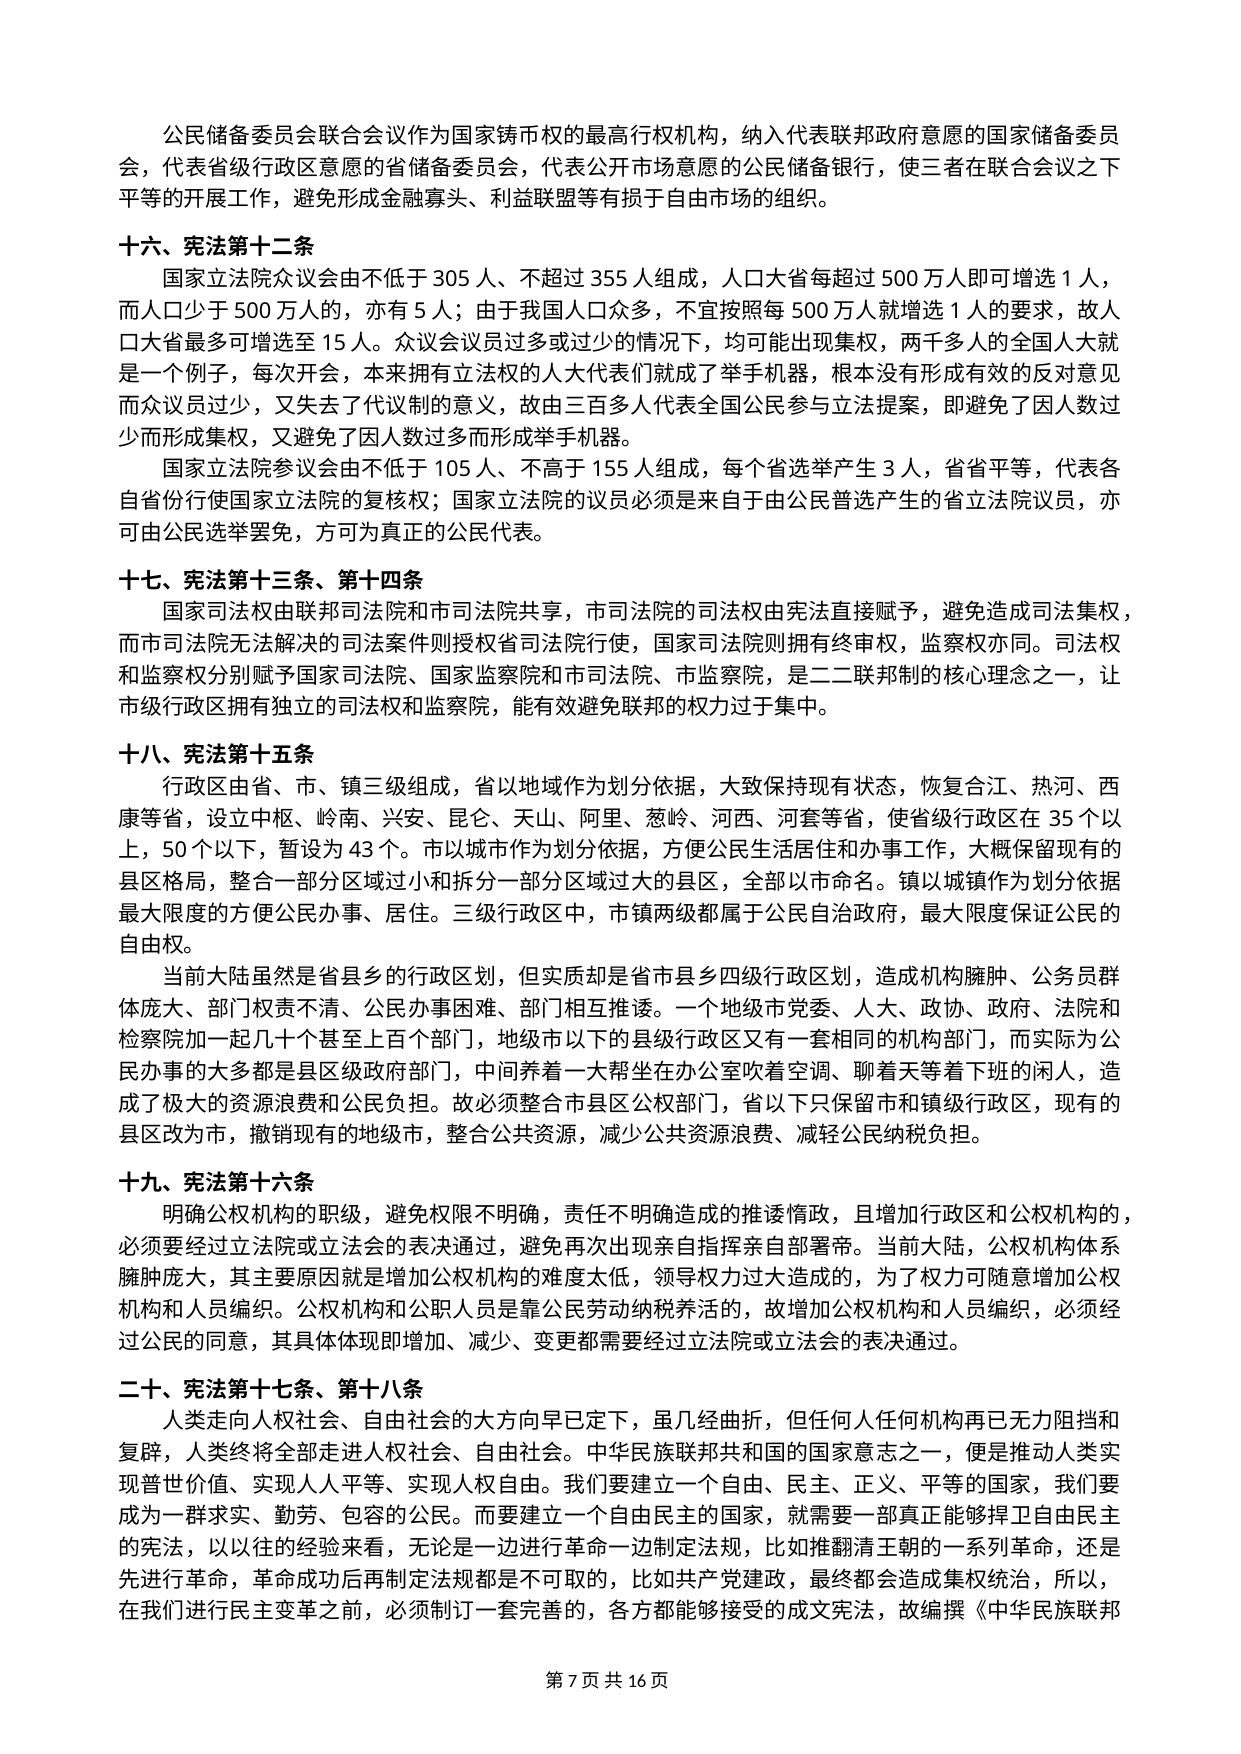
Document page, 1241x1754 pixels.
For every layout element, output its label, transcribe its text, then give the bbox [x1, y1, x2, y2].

text 国家立法院参议会由不低于105人、不高于155人组成，每个省选举产生3人，省省平等，代表各自省份行使国家立法院的复核权；国家立法院的议员必须是来自于由公民普选产生的省立法院议员，亦可由公民选举罢免，方可为真正的公民代表。 [118, 451, 1122, 546]
text 国家司法权由联邦司法院和市司法院共享，市司法院的司法权由宪法直接赋予，避免造成司法集权，而市司法院无法解决的司法案件则授权省司法院行使，国家司法院则拥有终审权，监察权亦同。司法权和监察权分别赋予国家司法院、国家监察院和市司法院、市监察院，是二二联邦制的核心理念之一，让市级行政区拥有独立的司法权和监察院，能有效避免联邦的权力过于集中。 [118, 594, 1122, 721]
list 宪法第十五条 [118, 737, 1122, 769]
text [118, 1403, 1122, 1625]
text 公民储备委员会联合会议作为国家铸币权的最高行权机构，纳入代表联邦政府意愿的国家储备委员会，代表省级行政区意愿的省储备委员会，代表公开市场意愿的公民储备银行，使三者在联合会议之下平等的开展工作，避免形成金融寡头、利益联盟等有损于自由市场的组织。 [118, 118, 1122, 213]
text 当前大陆虽然是省县乡的行政区划，但实质却是省市县乡四级行政区划，造成机构臃肿、公务员群体庞大、部门权责不清、公民办事困难、部门相互推诿。一个地级市党委、人大、政协、政府、法院和检察院加一起几十个甚至上百个部门，地级市以下的县级行政区又有一套相同的机构部门，而实际为公民办事的大多都是县区级政府部门，中间养着一大帮坐在办公室吹着空调、聊着天等着下班的闲人，造成了极大的资源浪费和公民负担。故必须整合市县区公权部门，省以下只保留市和镇级行政区，现有的县区改为市，撤销现有的地级市，整合公共资源，减少公共资源浪费、减轻公民纳税负担。 [118, 959, 1122, 1149]
text 行政区由省、市、镇三级组成，省以地域作为划分依据，大致保持现有状态，恢复合江、热河、西康等省，设立中枢、岭南、兴安、昆仑、天山、阿里、葱岭、河西、河套等省，使省级行政区在35个以上，50个以下，暂设为43个。市以城市作为划分依据，方便公民生活居住和办事工作，大概保留现有的县区格局，整合一部分区域过小和拆分一部分区域过大的县区，全部以市命名。镇以城镇作为划分依据，最大限度的方便公民办事、居住。三级行政区中，市镇两级都属于公民自治政府，最大限度保证公民的自由权。 [118, 769, 1122, 959]
list 宪法第十二条 [118, 229, 1122, 261]
list 宪法第十三条、第十四条 [118, 563, 1122, 594]
list 宪法第十七条、第十八条 [118, 1372, 1122, 1403]
list 宪法第十六条 [118, 1165, 1122, 1197]
text 国家立法院众议会由不低于305人、不超过355人组成，人口大省每超过500万人即可增选1人，而人口少于500万人的，亦有5人；由于我国人口众多，不宜按照每500万人就增选1人的要求，故人口大省最多可增选至15人。众议会议员过多或过少的情况下，均可能出现集权，两千多人的全国人大就是一个例子，每次开会，本来拥有立法权的人大代表们就成了举手机器，根本没有形成有效的反对意见；而众议员过少，又失去了代议制的意义，故由三百多人代表全国公民参与立法提案，即避免了因人数过少而形成集权，又避免了因人数过多而形成举手机器。 [118, 261, 1122, 451]
text 明确公权机构的职级，避免权限不明确，责任不明确造成的推诿惰政，且增加行政区和公权机构的，必须要经过立法院或立法会的表决通过，避免再次出现亲自指挥亲自部署帝。当前大陆，公权机构体系臃肿庞大，其主要原因就是增加公权机构的难度太低，领导权力过大造成的，为了权力可随意增加公权机构和人员编织。公权机构和公职人员是靠公民劳动纳税养活的，故增加公权机构和人员编织，必须经过公民的同意，其具体体现即增加、减少、变更都需要经过立法院或立法会的表决通过。 [118, 1197, 1122, 1355]
